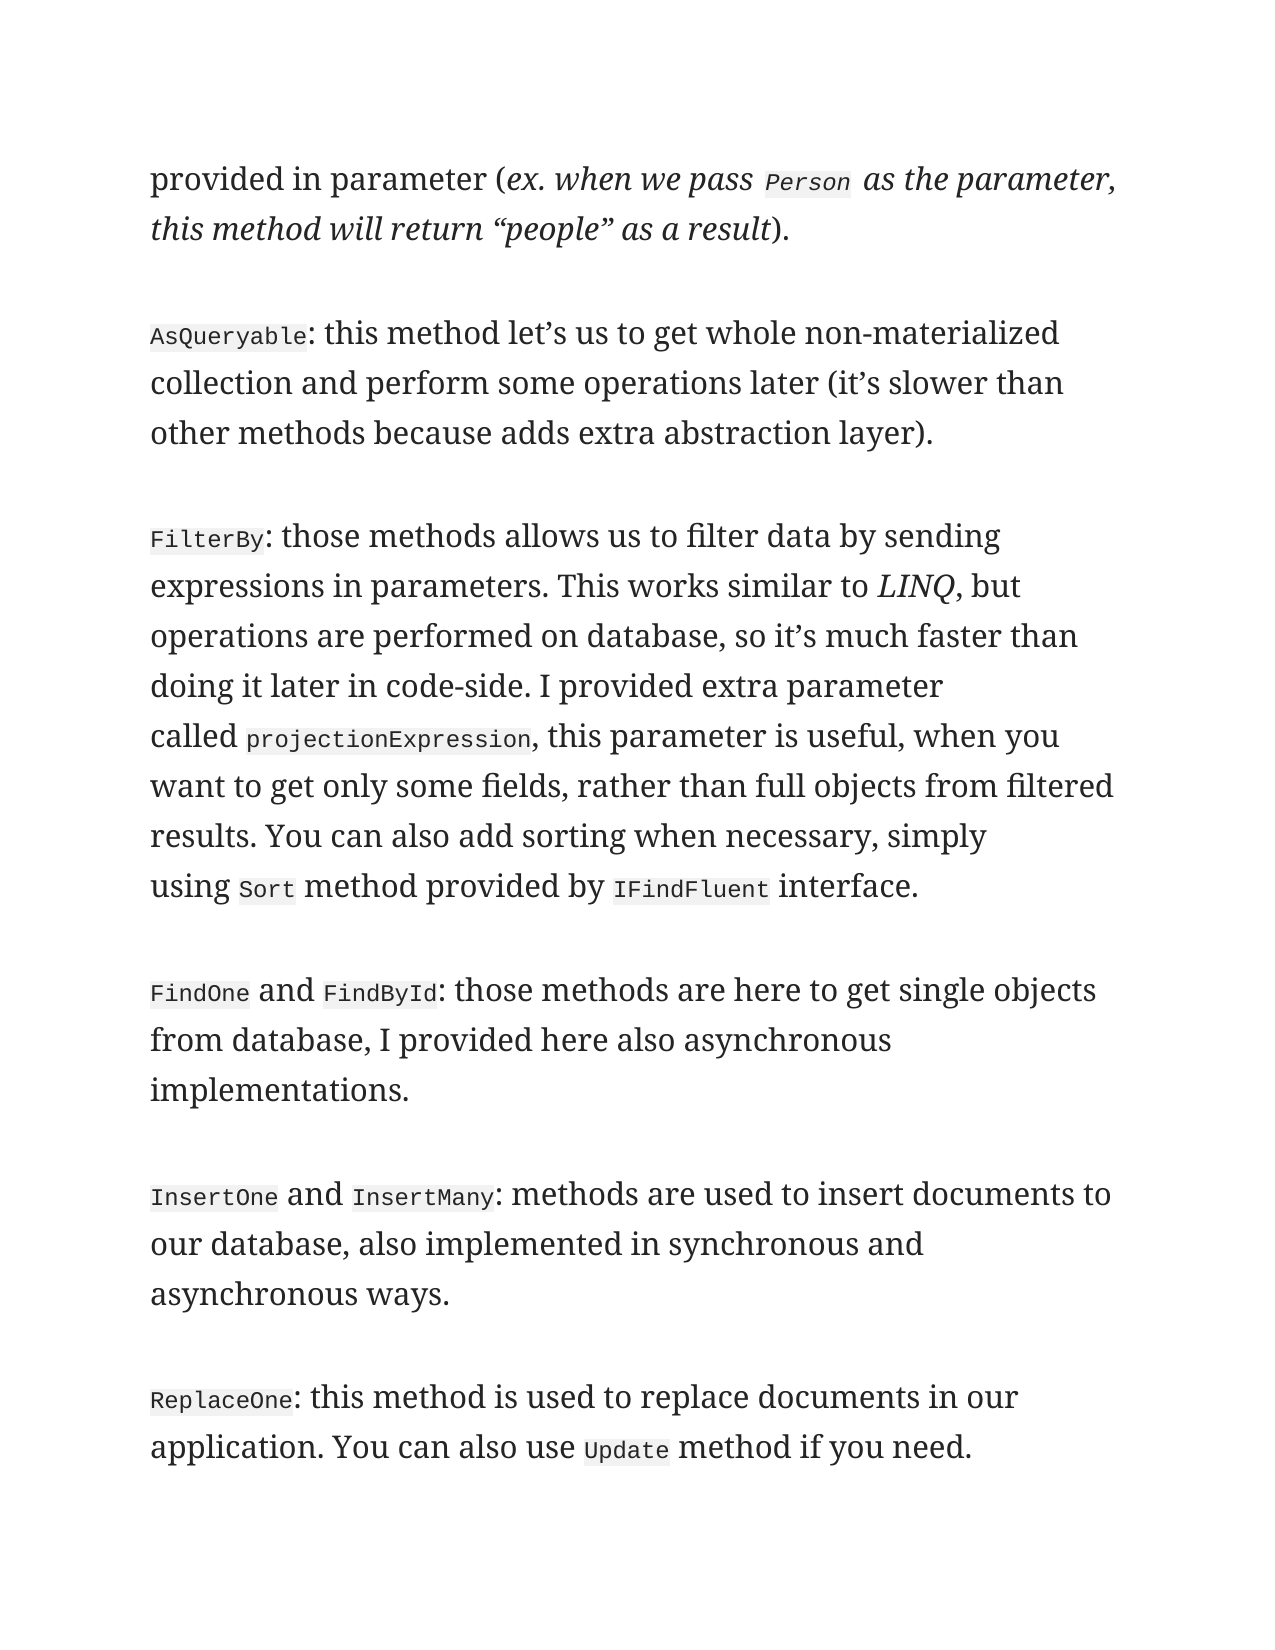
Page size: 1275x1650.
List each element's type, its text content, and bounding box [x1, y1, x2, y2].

text AsQueryable: this method let’s us to get whole non-materialized collection and perform some operations later (it’s slower than other methods because adds extra abstraction layer). [150, 303, 1125, 453]
text ReplaceOne: this method is used to replace documents in our application. You can also use Update method if you need. [150, 1368, 1125, 1468]
text InsertOne and InsertMany: methods are used to insert documents to our database, also implemented in synchronous and asynchronous ways. [150, 1164, 1125, 1314]
text FilterBy: those methods allows us to filter data by sending expressions in parameters. This works similar to LINQ, but operations are performed on database, so it’s much faster than doing it later in code-side. I provided extra parameter called projectionExpression, this parameter is useful, when you want to get only some fields, rather than full objects from filtered results. You can also add sorting when necessary, simply using Sort method provided by IFindFluent interface. [150, 507, 1125, 907]
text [150, 150, 1125, 250]
text FindOne and FindById: those methods are here to get single objects from database, I provided here also asynchronous implementations. [150, 961, 1125, 1111]
